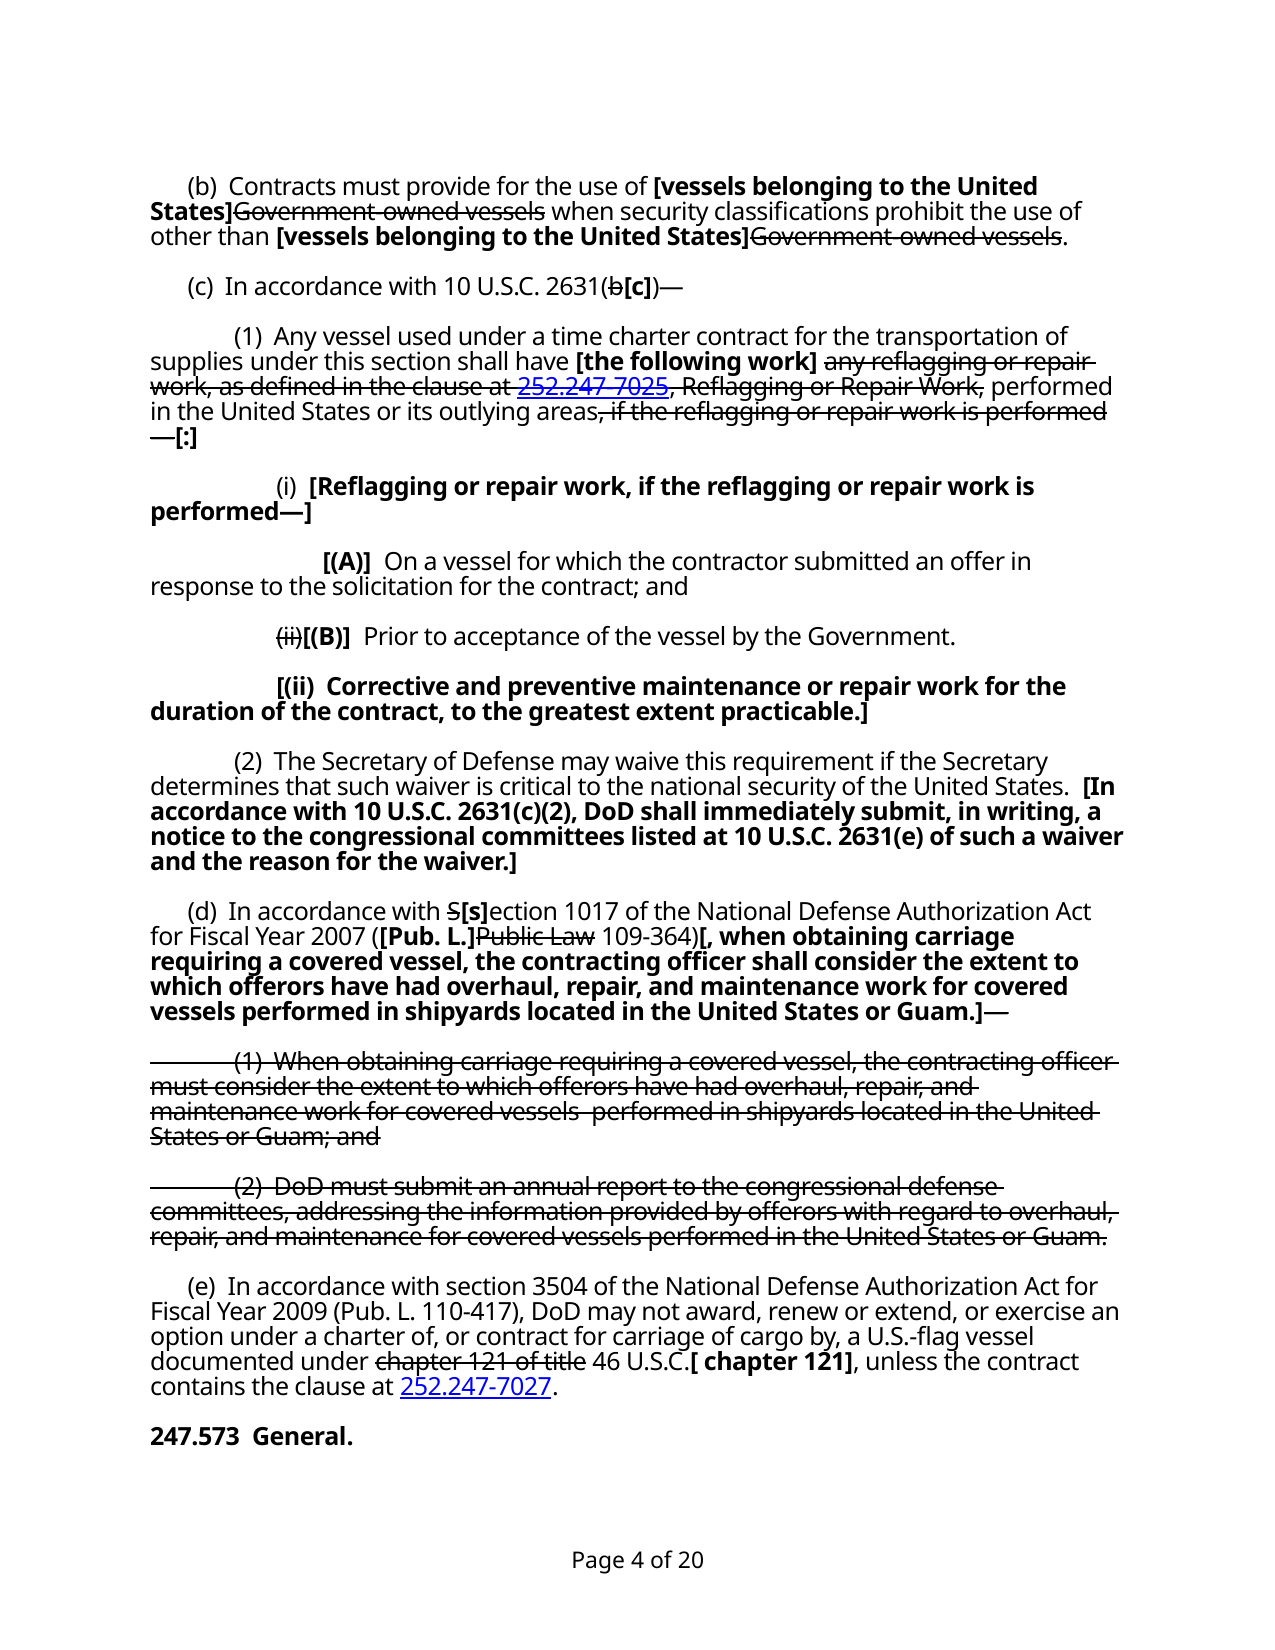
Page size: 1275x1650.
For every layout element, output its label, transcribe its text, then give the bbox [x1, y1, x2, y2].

text 247.573 General. [150, 1425, 1125, 1450]
text (1) When obtaining carriage requiring a covered vessel, the contracting officer must consider the extent to which offerors have had overhaul, repair, and maintenance work for covered vessels performed in shipyards located in the United States or Guam; and [150, 1050, 1125, 1150]
text (2) The Secretary of Defense may waive this requirement if the Secretary determines that such waiver is critical to the national security of the United States. [In accordance with 10 U.S.C. 2631(c)(2), DoD shall immediately submit, in writing, a notice to the congressional committees listed at 10 U.S.C. 2631(e) of such a waiver and the reason for the waiver.] [150, 750, 1125, 875]
text (d) In accordance with S[s]ection 1017 of the National Defense Authorization Act for Fiscal Year 2007 ([Pub. L.]Public Law 109-364)[, when obtaining carriage requiring a covered vessel, the contracting officer shall consider the extent to which offerors have had overhaul, repair, and maintenance work for covered vessels performed in shipyards located in the United States or Guam.]— [150, 900, 1125, 1025]
text (2) DoD must submit an annual report to the congressional defense committees, addressing the information provided by offerors with regard to overhaul, repair, and maintenance for covered vessels performed in the United States or Guam. [150, 1175, 1125, 1250]
text [(A)] On a vessel for which the contractor submitted an offer in response to the solicitation for the contract; and [150, 550, 1125, 600]
text (i) [Reflagging or repair work, if the reflagging or repair work is performed—] [150, 475, 1125, 525]
text (e) In accordance with section 3504 of the National Defense Authorization Act for Fiscal Year 2009 (Pub. L. 110-417), DoD may not award, renew or extend, or exercise an option under a charter of, or contract for carriage of cargo by, a U.S.-flag vessel documented under chapter 121 of title 46 U.S.C.[ chapter 121], unless the contract contains the clause at 252.247-7027. [150, 1275, 1125, 1400]
text (1) Any vessel used under a time charter contract for the transportation of supplies under this section shall have [the following work] any reflagging or repair work, as defined in the clause at 252.247-7025, Reflagging or Repair Work, performed in the United States or its outlying areas, if the reflagging or repair work is performed—[:] [150, 325, 1125, 450]
text (ii)[(B)] Prior to acceptance of the vessel by the Government. [150, 625, 1125, 650]
text [(ii) Corrective and preventive maintenance or repair work for the duration of the contract, to the greatest extent practicable.] [150, 675, 1125, 725]
text (c) In accordance with 10 U.S.C. 2631(b[c])— [150, 275, 1125, 300]
text (b) Contracts must provide for the use of [vessels belonging to the United States]Government-owned vessels when security classifications prohibit the use of other than [vessels belonging to the United States]Government-owned vessels. [150, 175, 1125, 250]
